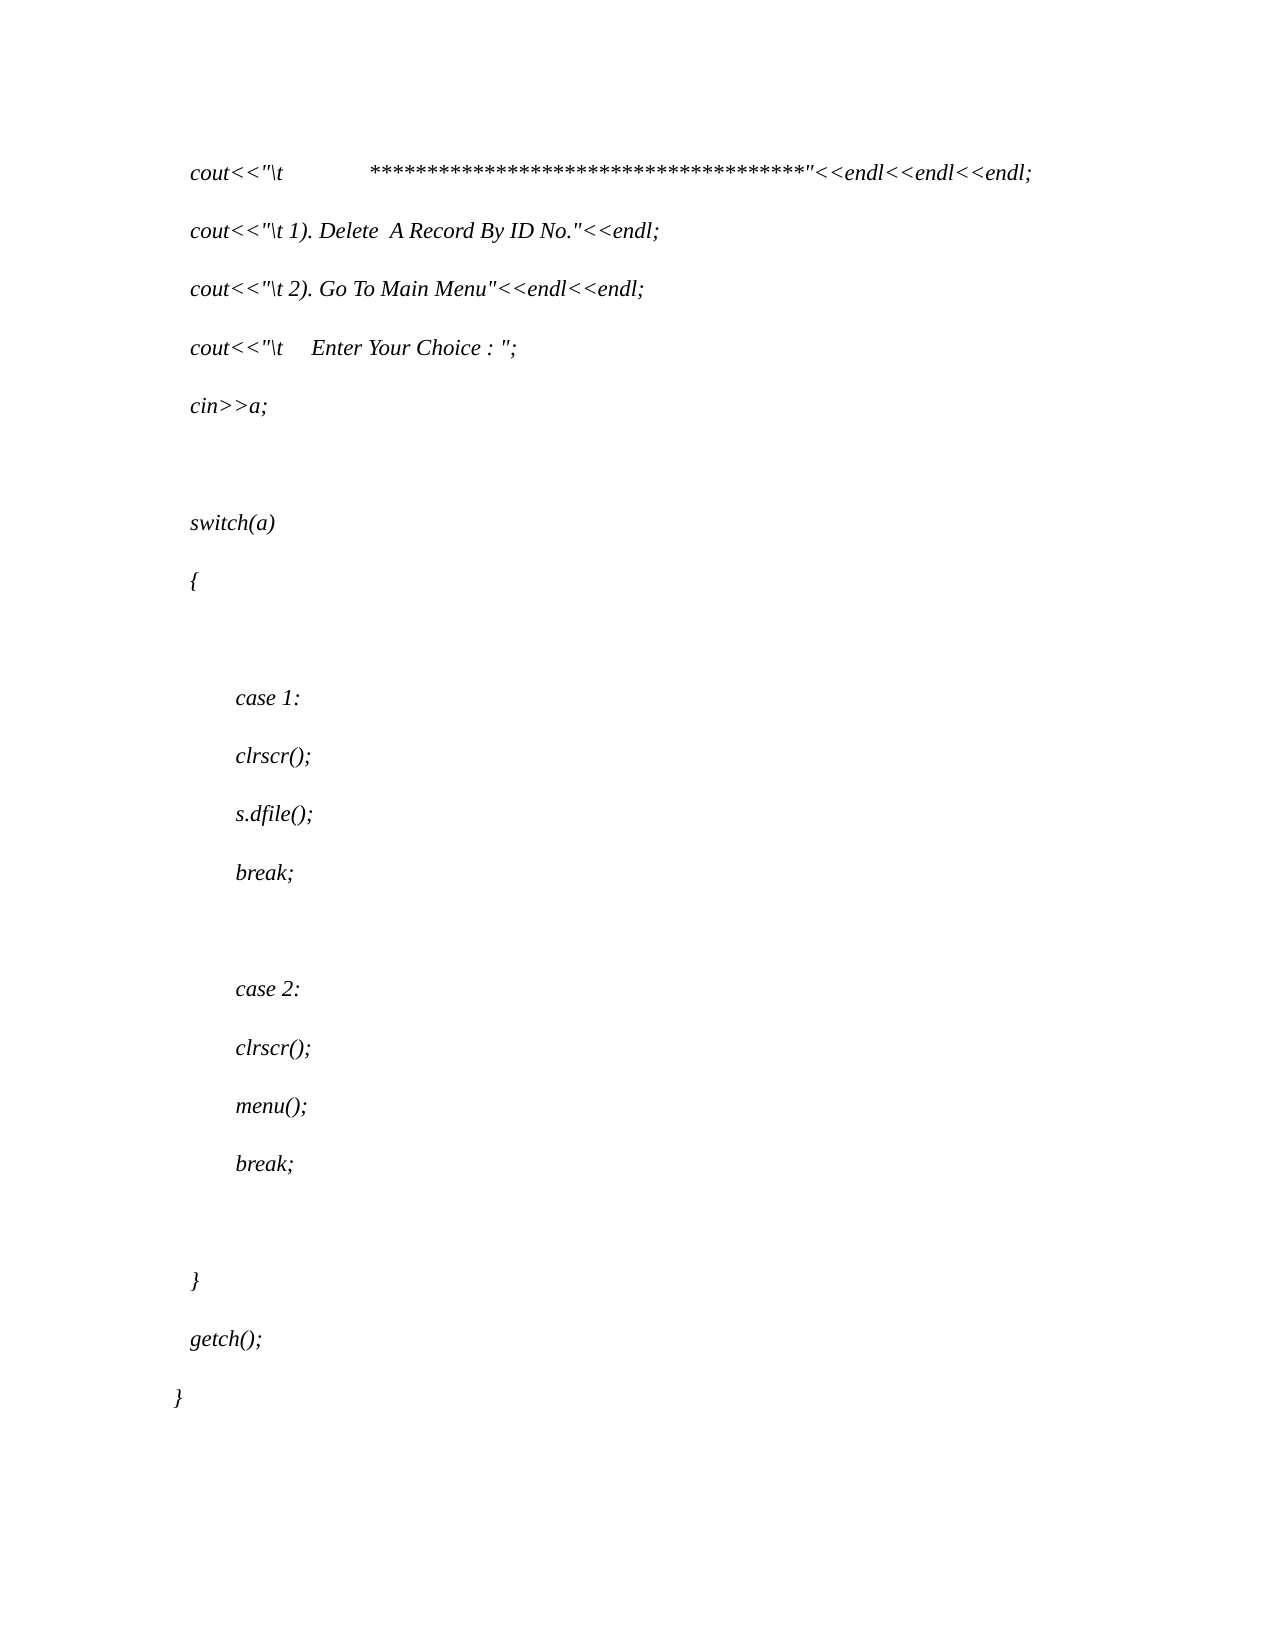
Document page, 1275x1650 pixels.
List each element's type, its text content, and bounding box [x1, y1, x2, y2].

text cout<<"\t **************************************"<<endl<<endl<<endl; [150, 150, 1125, 187]
text cin>>a; [150, 383, 1125, 421]
text break; [150, 1142, 1125, 1179]
text case 2: [150, 967, 1125, 1004]
text menu(); [150, 1083, 1125, 1121]
text switch(a) [150, 500, 1125, 537]
text break; [150, 850, 1125, 887]
text s.dfile(); [150, 792, 1125, 829]
text cout<<"\t 1). Delete A Record By ID No."<<endl; [150, 208, 1125, 246]
text clrscr(); [150, 733, 1125, 771]
text getch(); [150, 1317, 1125, 1354]
text } [150, 1258, 1125, 1296]
text case 1: [150, 675, 1125, 712]
text cout<<"\t 2). Go To Main Menu"<<endl<<endl; [150, 267, 1125, 304]
text { [150, 558, 1125, 596]
text } [150, 1375, 1125, 1412]
text cout<<"\t Enter Your Choice : "; [150, 325, 1125, 362]
text clrscr(); [150, 1025, 1125, 1062]
